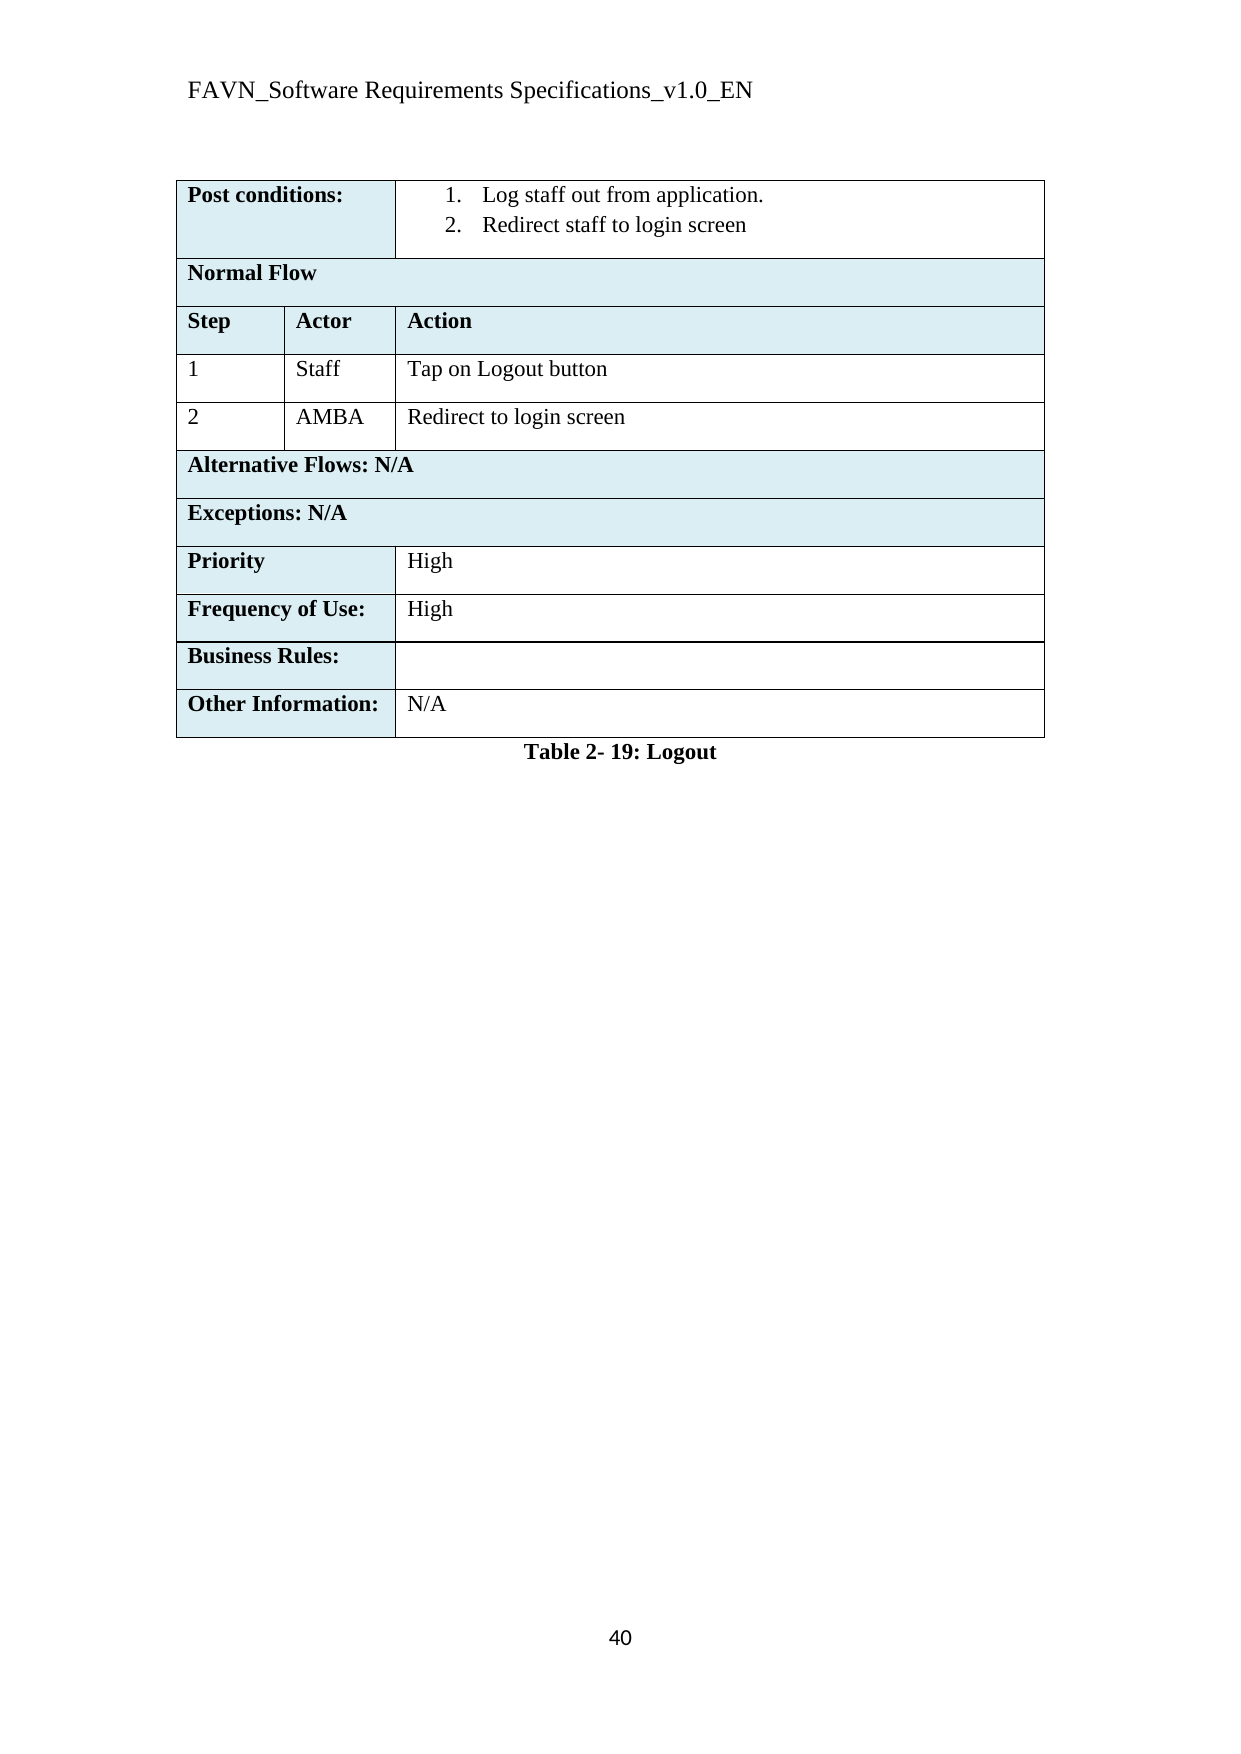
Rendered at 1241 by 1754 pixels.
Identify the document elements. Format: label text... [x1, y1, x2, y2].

table_cell Frequency of Use: [177, 595, 395, 641]
table_cell Log staff out from application. Redirect staff to login screen [396, 181, 1044, 258]
table_cell 1 [177, 355, 284, 402]
table_cell Business Rules: [177, 643, 395, 689]
table_cell Priority [177, 547, 395, 593]
table_cell AMBA [285, 403, 395, 450]
table_cell Exceptions: N/A [177, 499, 1044, 546]
table_cell Other Information: [177, 690, 395, 737]
table_cell Alternative Flows: N/A [177, 451, 1044, 498]
table_cell Action [396, 307, 1044, 354]
table_cell N/A [396, 690, 1044, 737]
table_cell Normal Flow [177, 259, 1044, 306]
table_cell Redirect to login screen [396, 403, 1044, 450]
table_cell Actor [285, 307, 395, 354]
table_cell Step [177, 307, 284, 354]
text Table 2- 19: Logout [187, 738, 1053, 765]
table_cell 2 [177, 403, 284, 450]
table_cell High [396, 595, 1044, 641]
table_cell Post conditions: [177, 181, 395, 258]
table_cell High [396, 547, 1044, 593]
table_cell [396, 643, 1044, 689]
table_cell Tap on Logout button [396, 355, 1044, 402]
table_cell Staff [285, 355, 395, 402]
